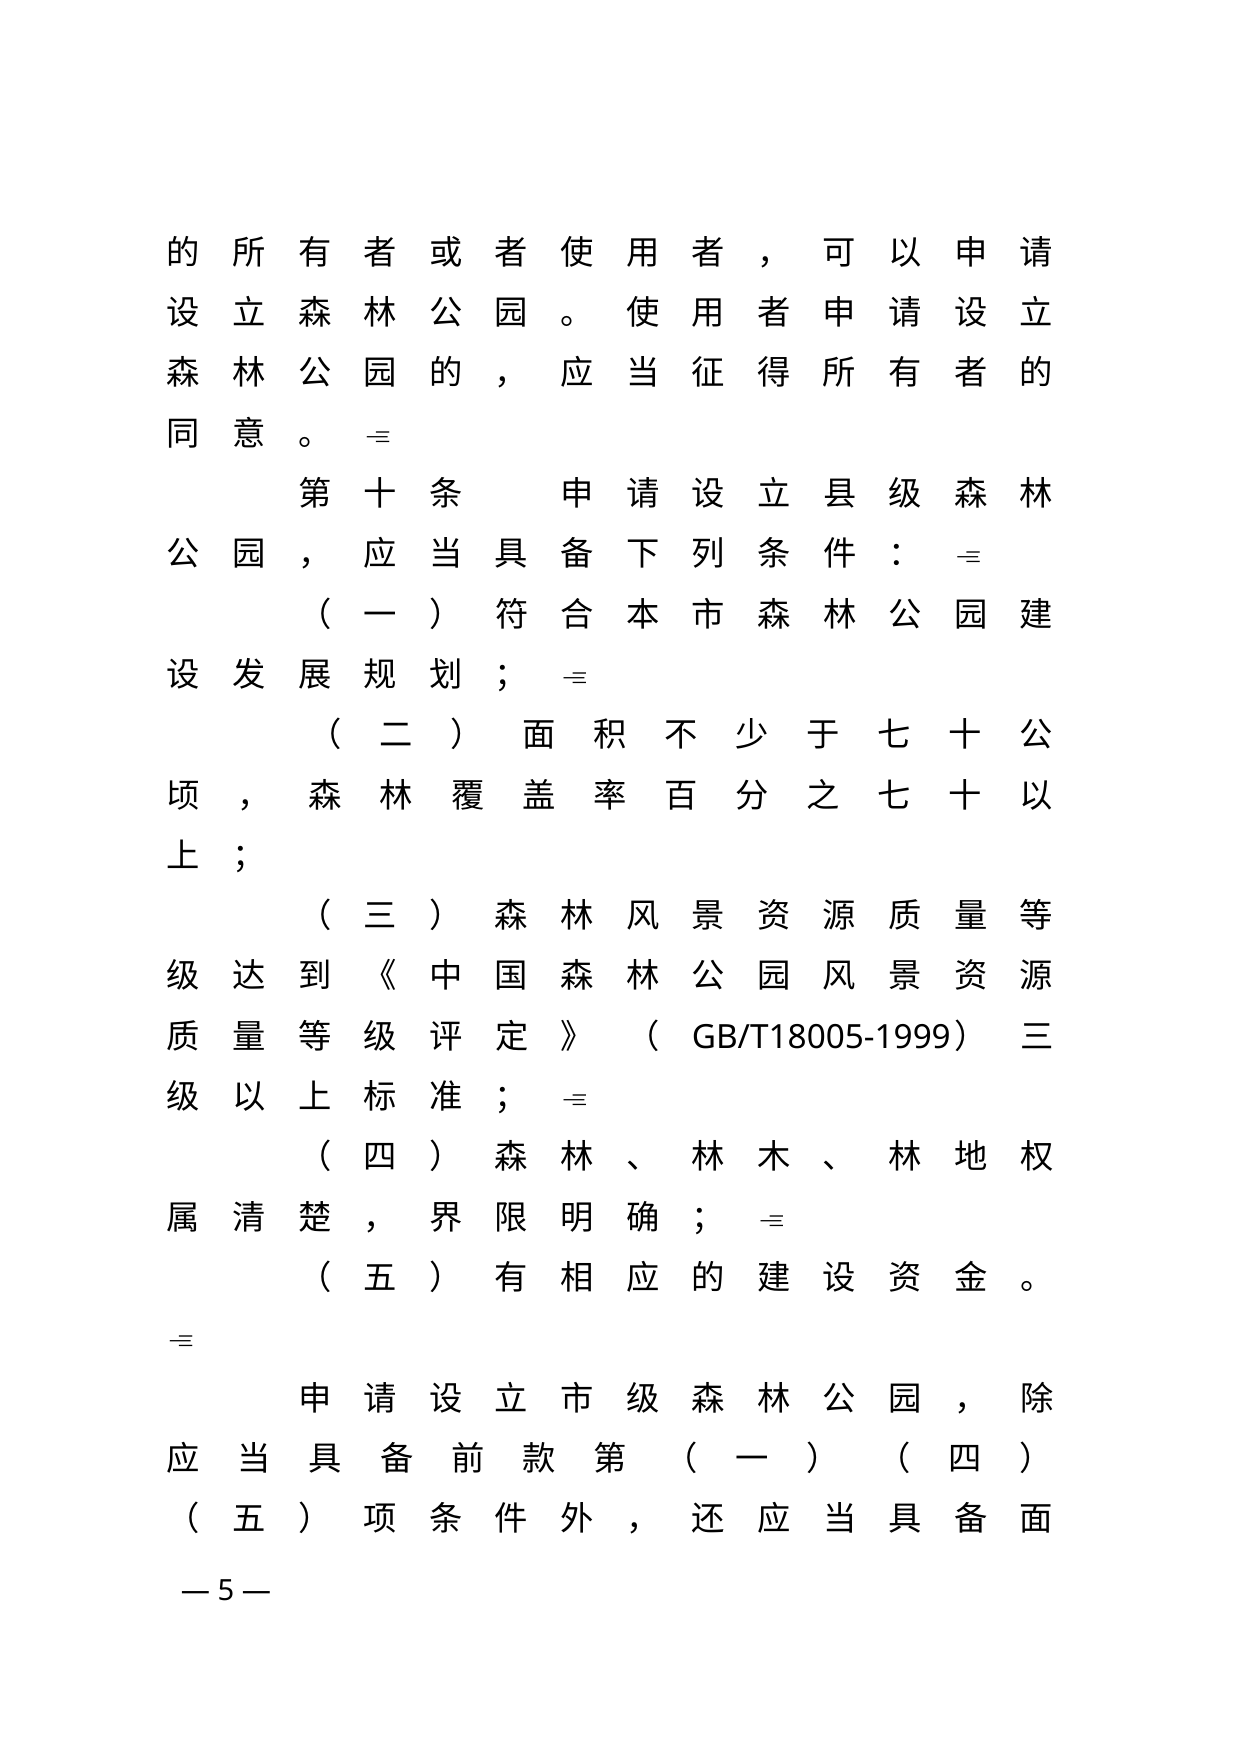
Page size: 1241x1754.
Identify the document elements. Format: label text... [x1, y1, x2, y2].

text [167, 219, 1085, 461]
text （三）森林风景资源质量等级达到《中国森林公园风景资源质量等级评定》（GB/T18005-1999）三级以上标准； [167, 883, 1085, 1124]
text （四）森林、林木、林地权属清楚，界限明确； [167, 1124, 1085, 1245]
text 第十条 申请设立县级森林公园，应当具备下列条件： [167, 461, 1085, 581]
text （一）符合本市森林公园建设发展规划； [167, 581, 1085, 702]
text （二）面积不少于七十公顷，森林覆盖率百分之七十以上； [167, 702, 1085, 883]
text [167, 1365, 1085, 1546]
text （五）有相应的建设资金。 [167, 1245, 1085, 1365]
